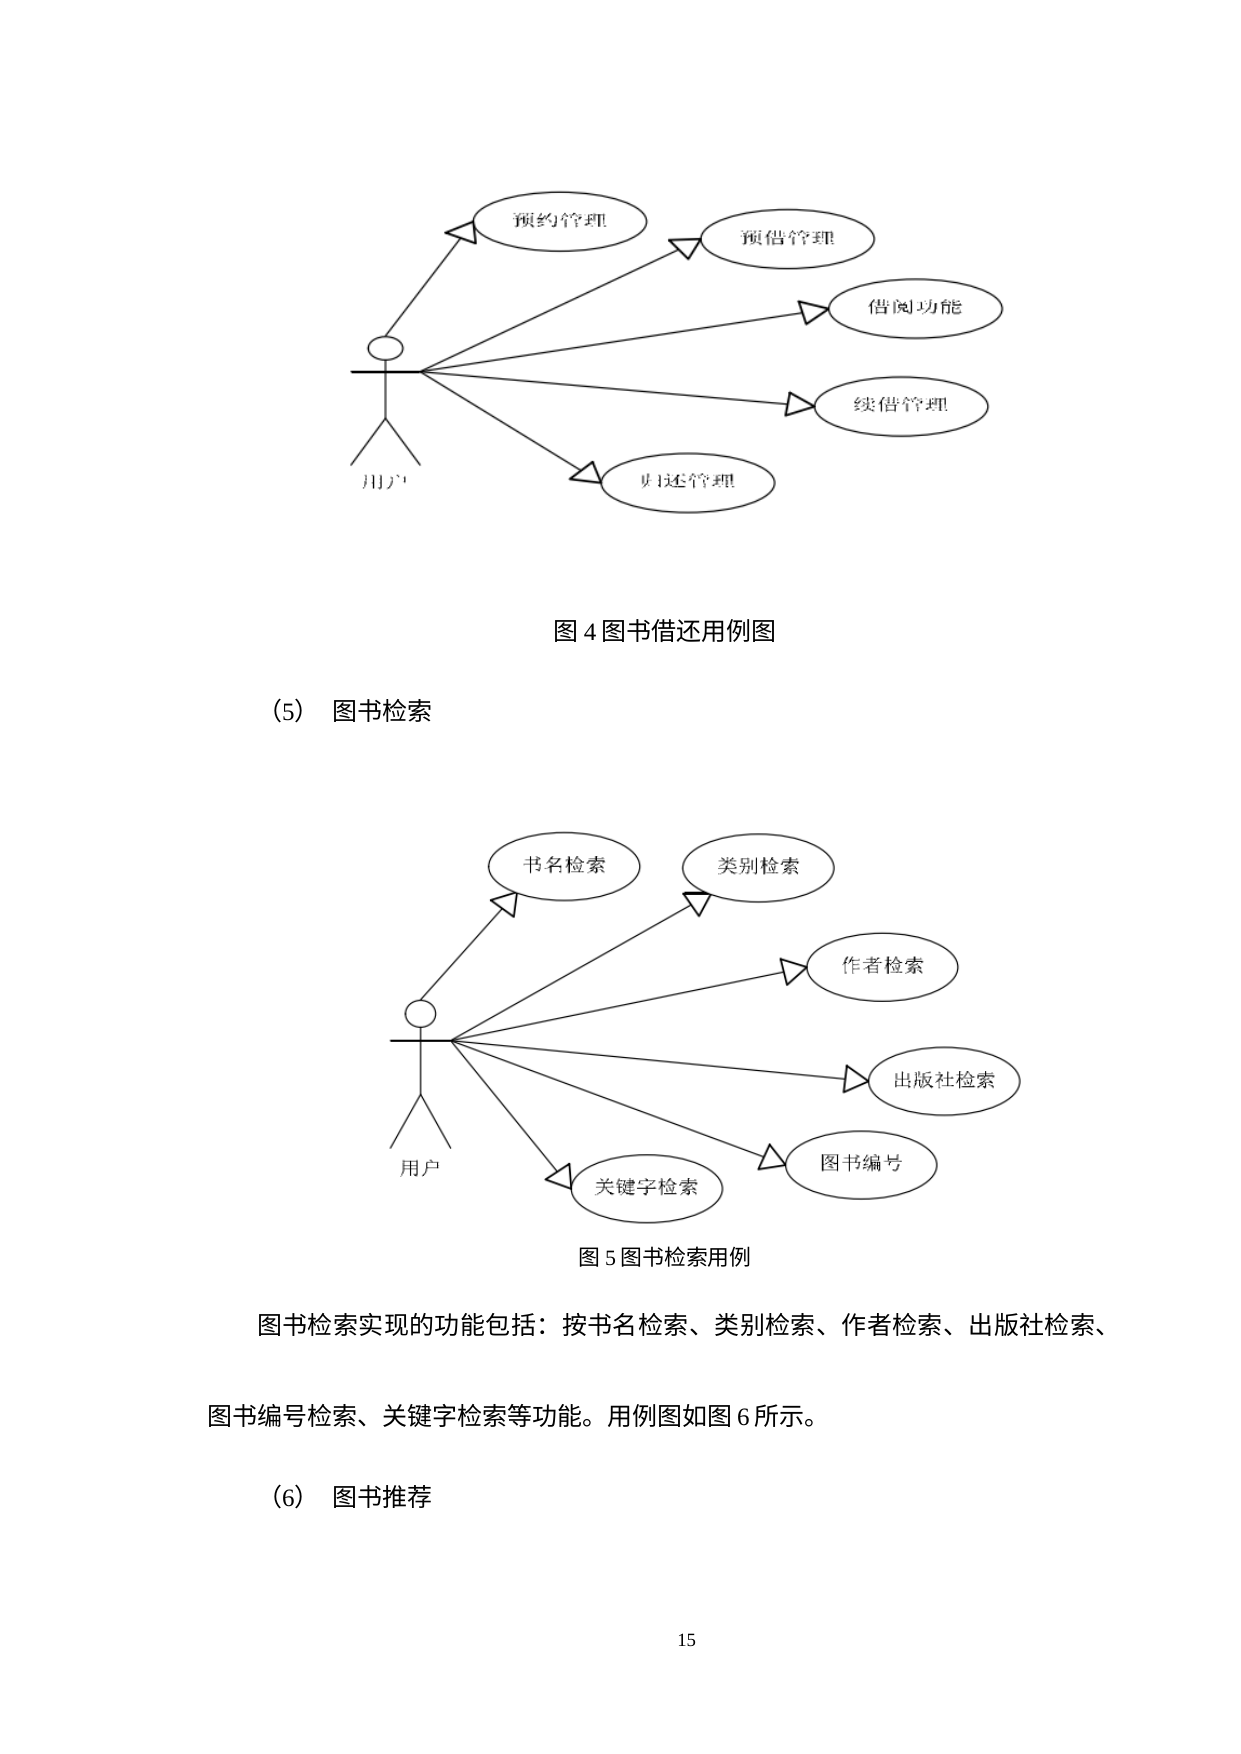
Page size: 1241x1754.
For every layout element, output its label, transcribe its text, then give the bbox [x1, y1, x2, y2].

list 图书检索 [257, 676, 1122, 743]
picture [356, 801, 1024, 1231]
picture [318, 173, 1011, 545]
list 图书推荐 [257, 1461, 1122, 1529]
